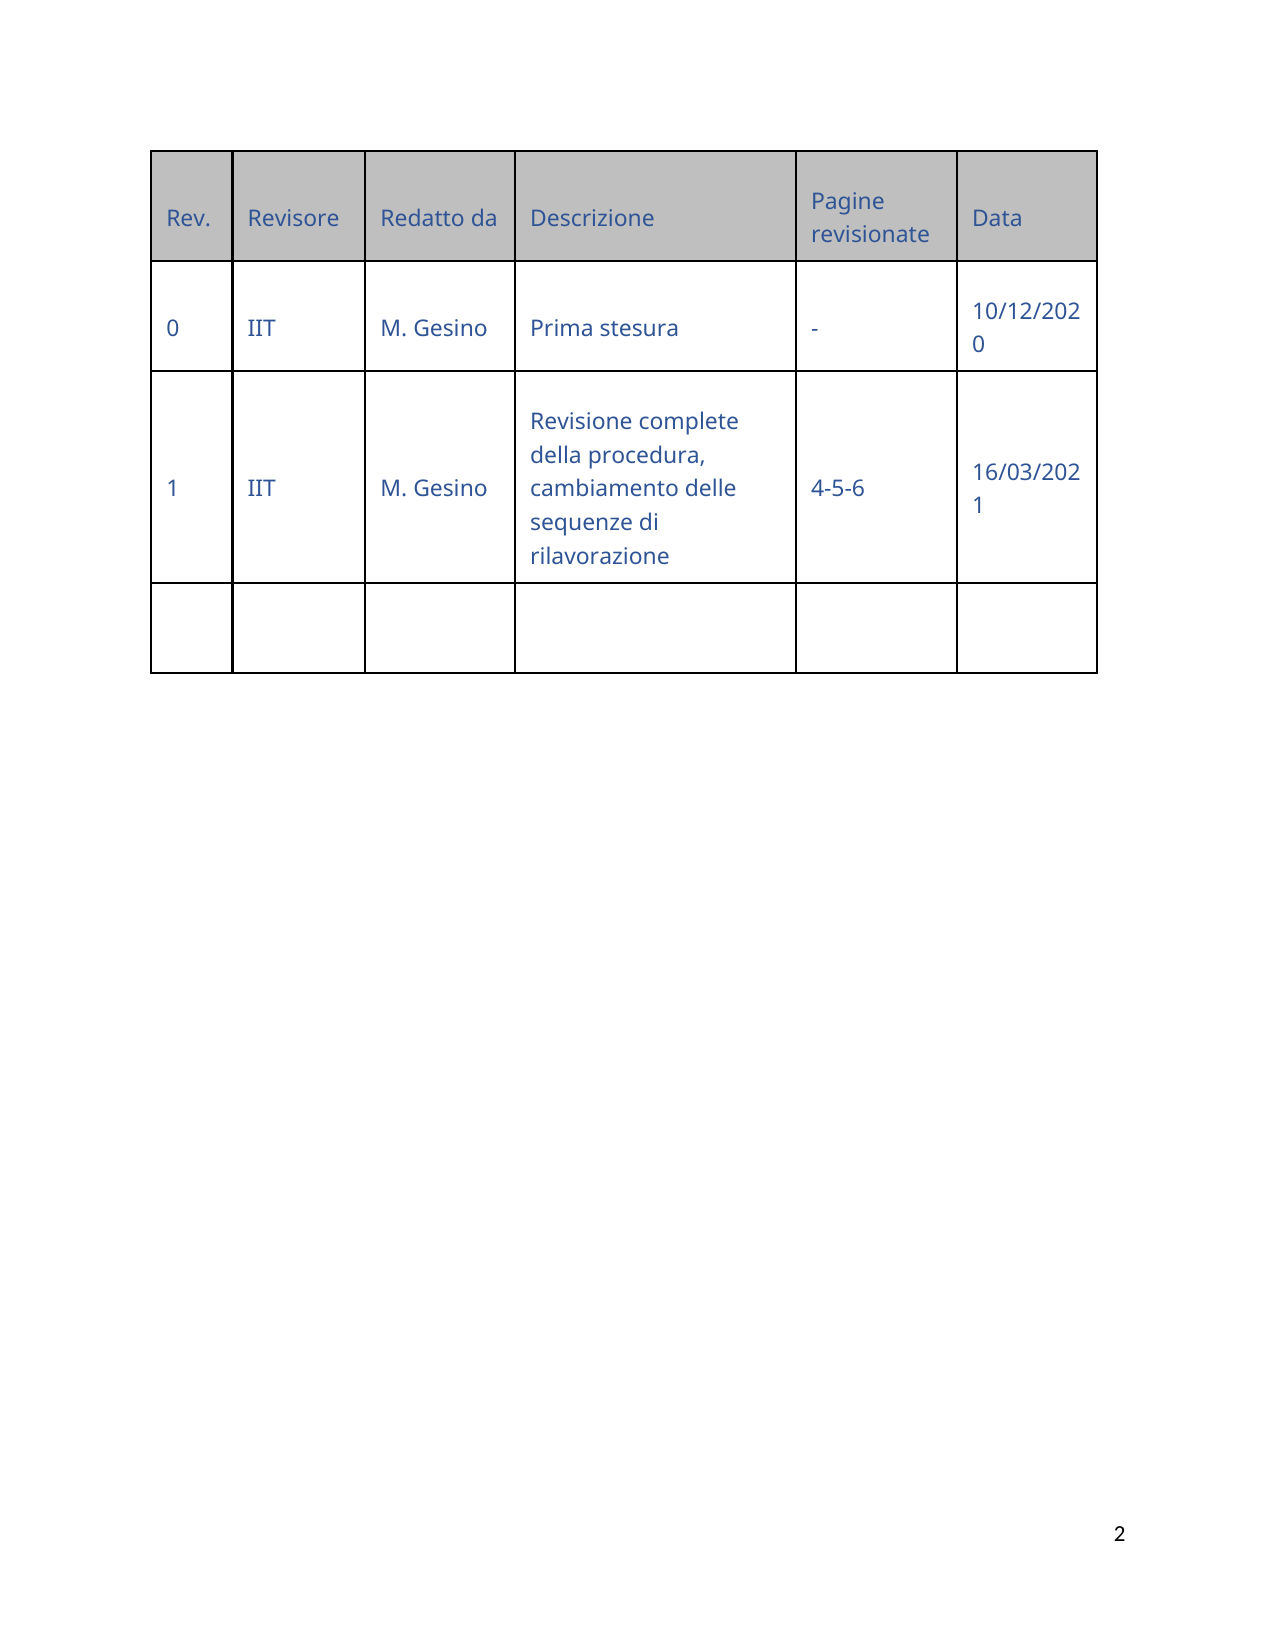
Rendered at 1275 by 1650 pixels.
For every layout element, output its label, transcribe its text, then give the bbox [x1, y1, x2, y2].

table_cell [516, 584, 795, 672]
table_header Redatto da [366, 152, 514, 260]
table_header Descrizione [516, 152, 795, 260]
table_cell [797, 584, 956, 672]
table_cell 4-5-6 [797, 372, 956, 582]
table_cell [958, 584, 1096, 672]
table_cell - [797, 262, 956, 370]
table_cell 16/03/2021 [958, 372, 1096, 582]
table_cell IIT [234, 262, 364, 370]
table_header Revisore [234, 152, 364, 260]
table_cell 10/12/2020 [958, 262, 1096, 370]
table_cell Prima stesura [516, 262, 795, 370]
table_header Data [958, 152, 1096, 260]
table_cell [152, 584, 231, 672]
table_cell Revisione complete della procedura, cambiamento delle sequenze di rilavorazione [516, 372, 795, 582]
table_cell M. Gesino [366, 262, 514, 370]
table_cell 0 [152, 262, 231, 370]
table_header Pagine revisionate [797, 152, 956, 260]
table_cell IIT [234, 372, 364, 582]
table_cell 1 [152, 372, 231, 582]
table_cell M. Gesino [366, 372, 514, 582]
table_header Rev. [152, 152, 231, 260]
table_cell [234, 584, 364, 672]
table_cell [366, 584, 514, 672]
